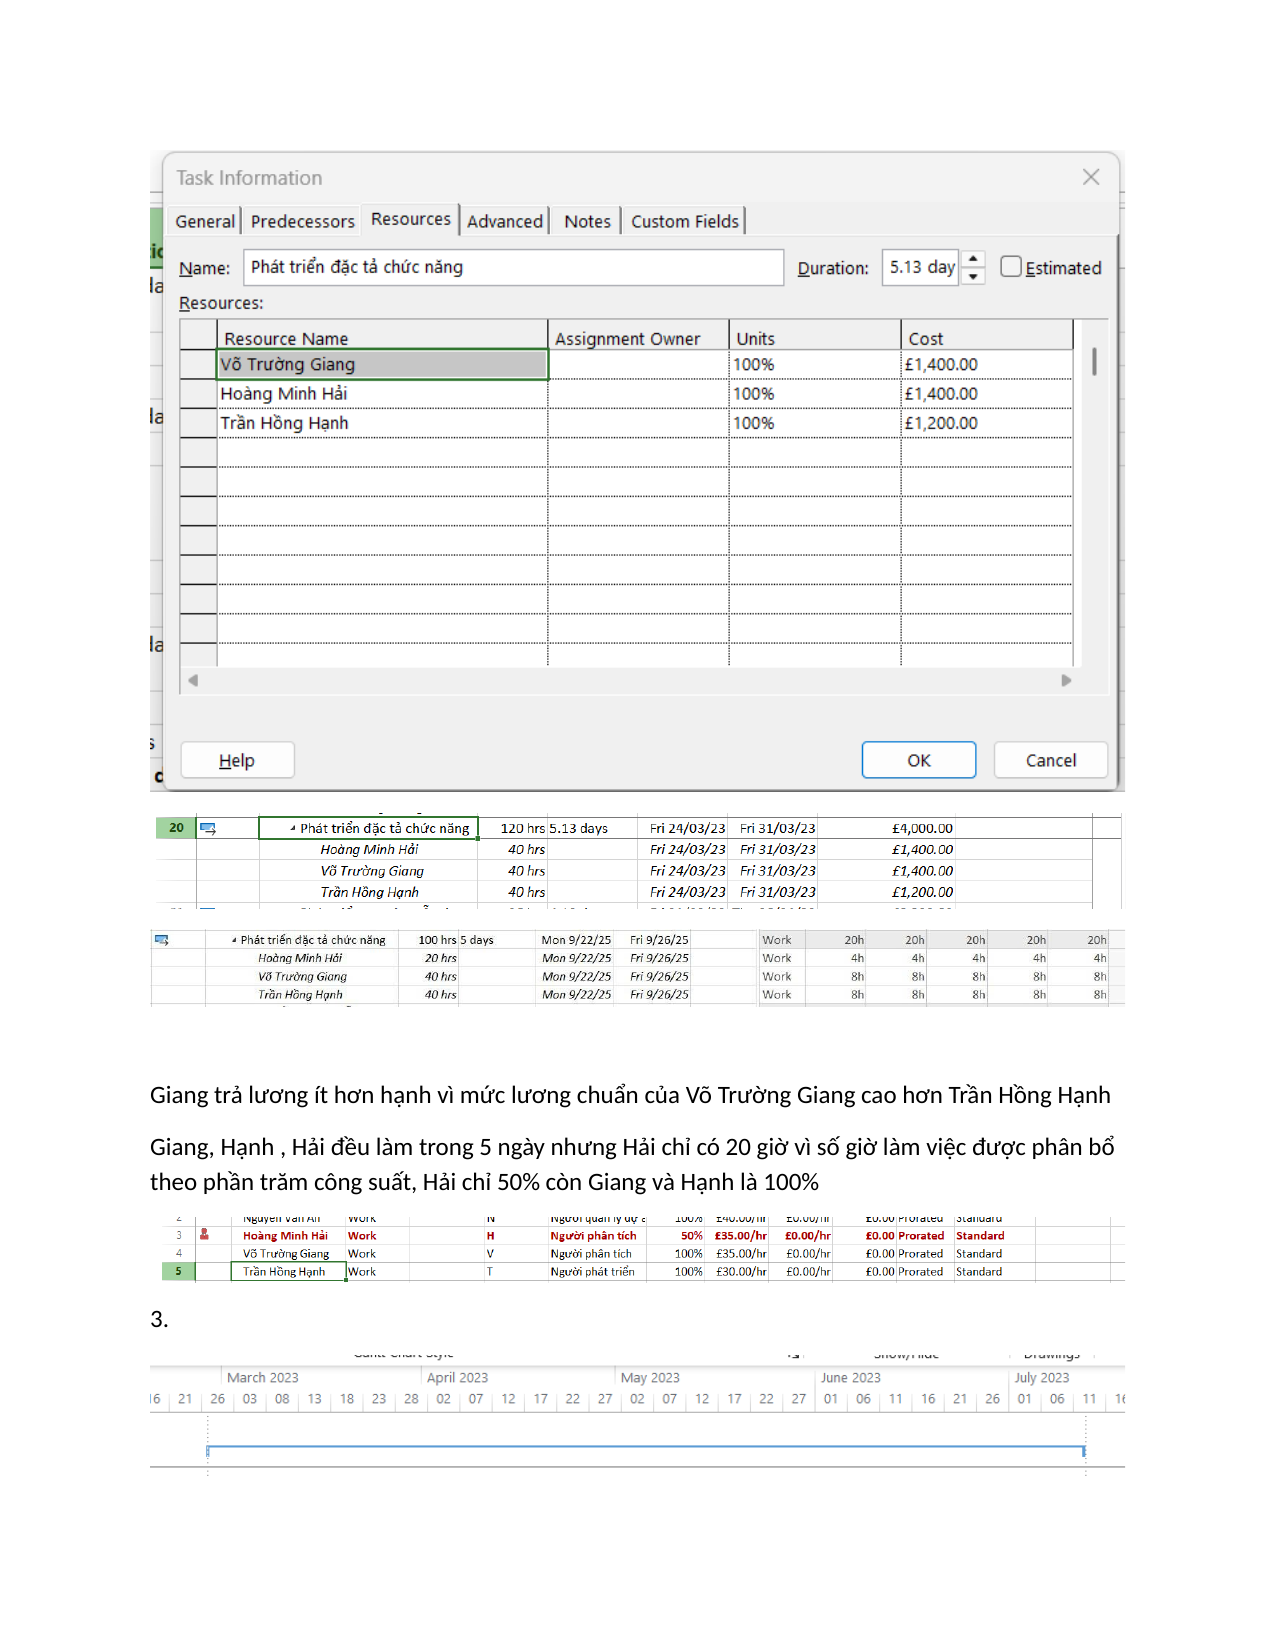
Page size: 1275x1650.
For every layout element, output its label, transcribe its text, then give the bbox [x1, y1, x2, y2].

text Giang trả lương ít hơn hạnh vì mức lương chuẩn của Võ Trường Giang cao hơn Trần Hồng Hạnh [150, 1079, 1125, 1110]
text 3. [150, 1303, 1125, 1334]
picture [150, 1355, 1125, 1478]
text Giang, Hạnh , Hải đều làm trong 5 ngày nhưng Hải chỉ có 20 giờ vì số giờ làm việc được phân bổ theo phần trăm công suất, Hải chỉ 50% còn Giang và Hạnh là 100% [150, 1131, 1125, 1197]
picture [150, 1217, 1125, 1283]
picture [150, 150, 1125, 792]
picture [150, 929, 1125, 1007]
picture [150, 813, 1125, 909]
